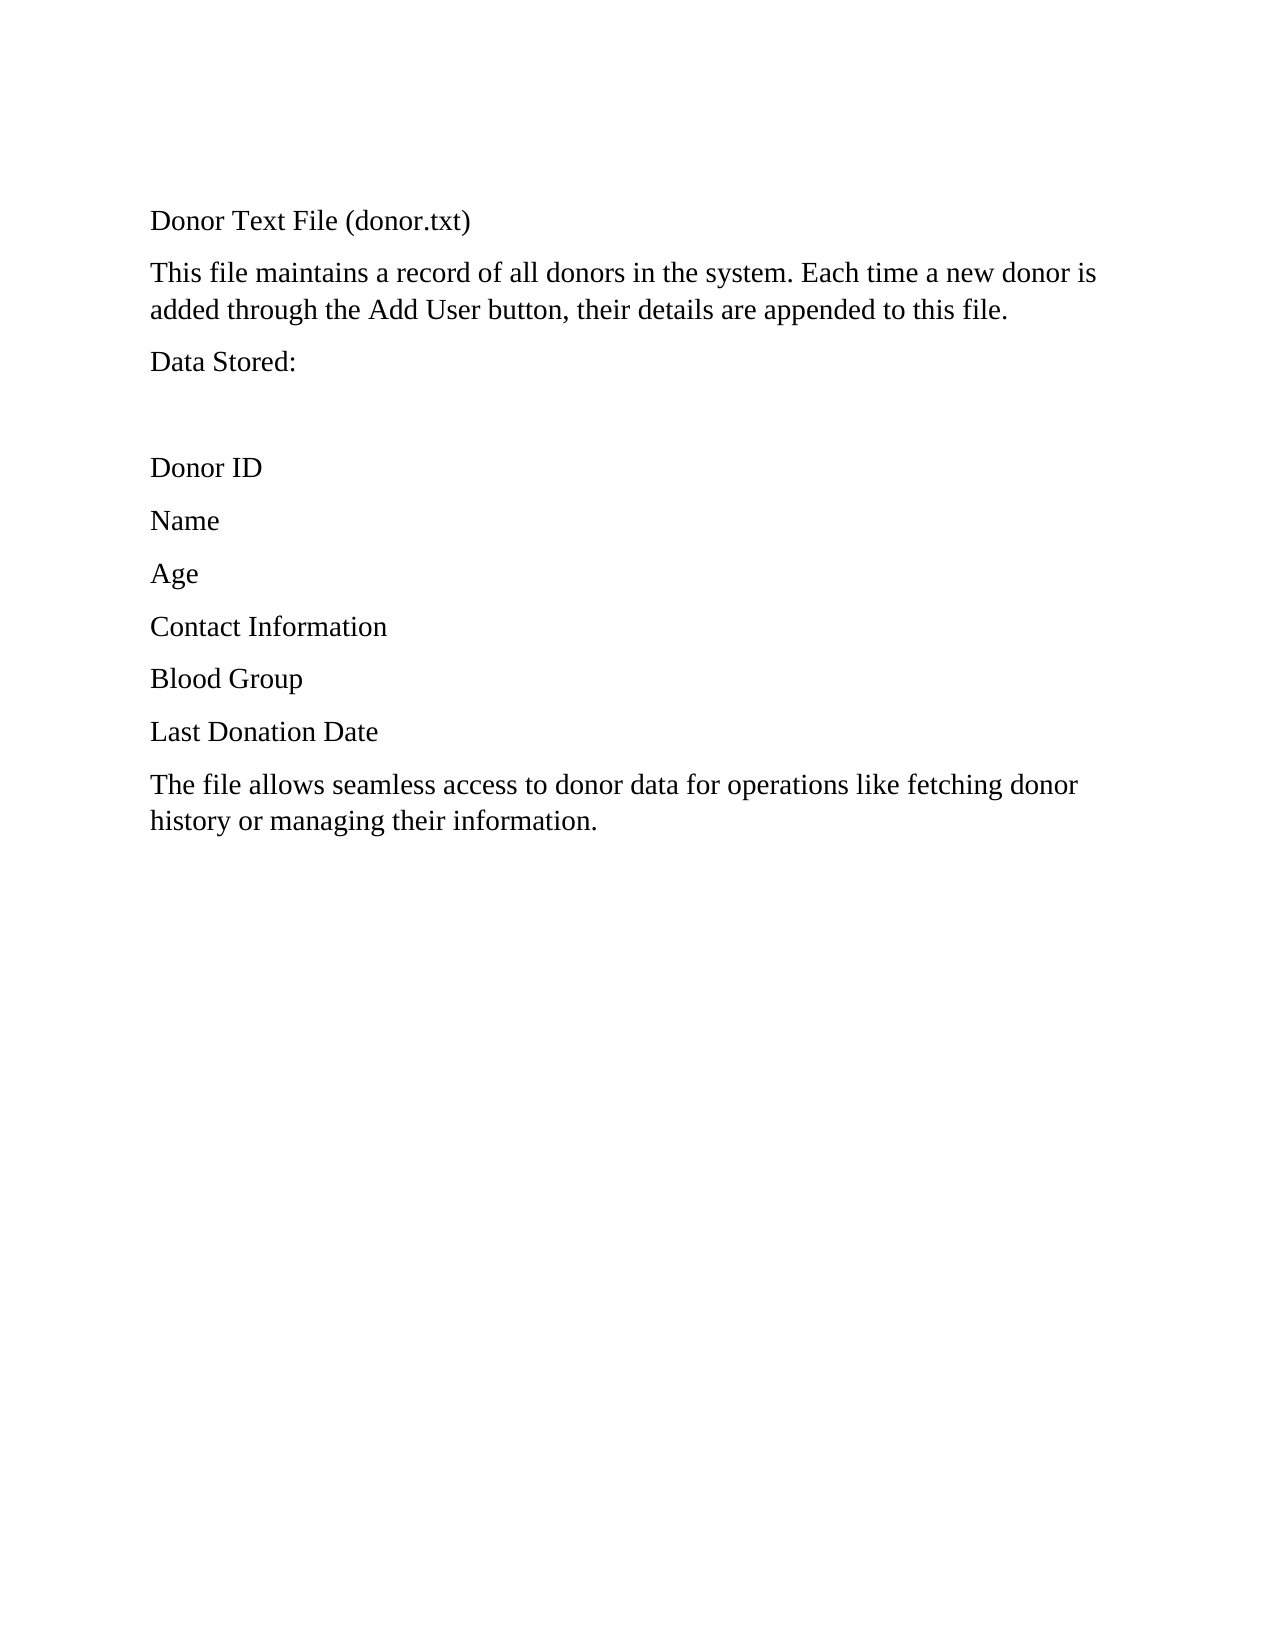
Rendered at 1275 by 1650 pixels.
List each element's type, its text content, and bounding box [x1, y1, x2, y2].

text Age [150, 556, 1125, 589]
text This file maintains a record of all donors in the system. Each time a new donor is added through the Add User button, their details are appended to this file. [150, 256, 1125, 325]
text Name [150, 503, 1125, 537]
text The file allows seamless access to donor data for operations like fetching donor history or managing their information. [150, 767, 1125, 837]
text Donor Text File (donor.txt) [150, 203, 1125, 236]
text Data Stored: [150, 344, 1125, 378]
text Last Donation Date [150, 714, 1125, 748]
text Contact Information [150, 609, 1125, 642]
text Blood Group [150, 661, 1125, 695]
text Donor ID [150, 450, 1125, 484]
